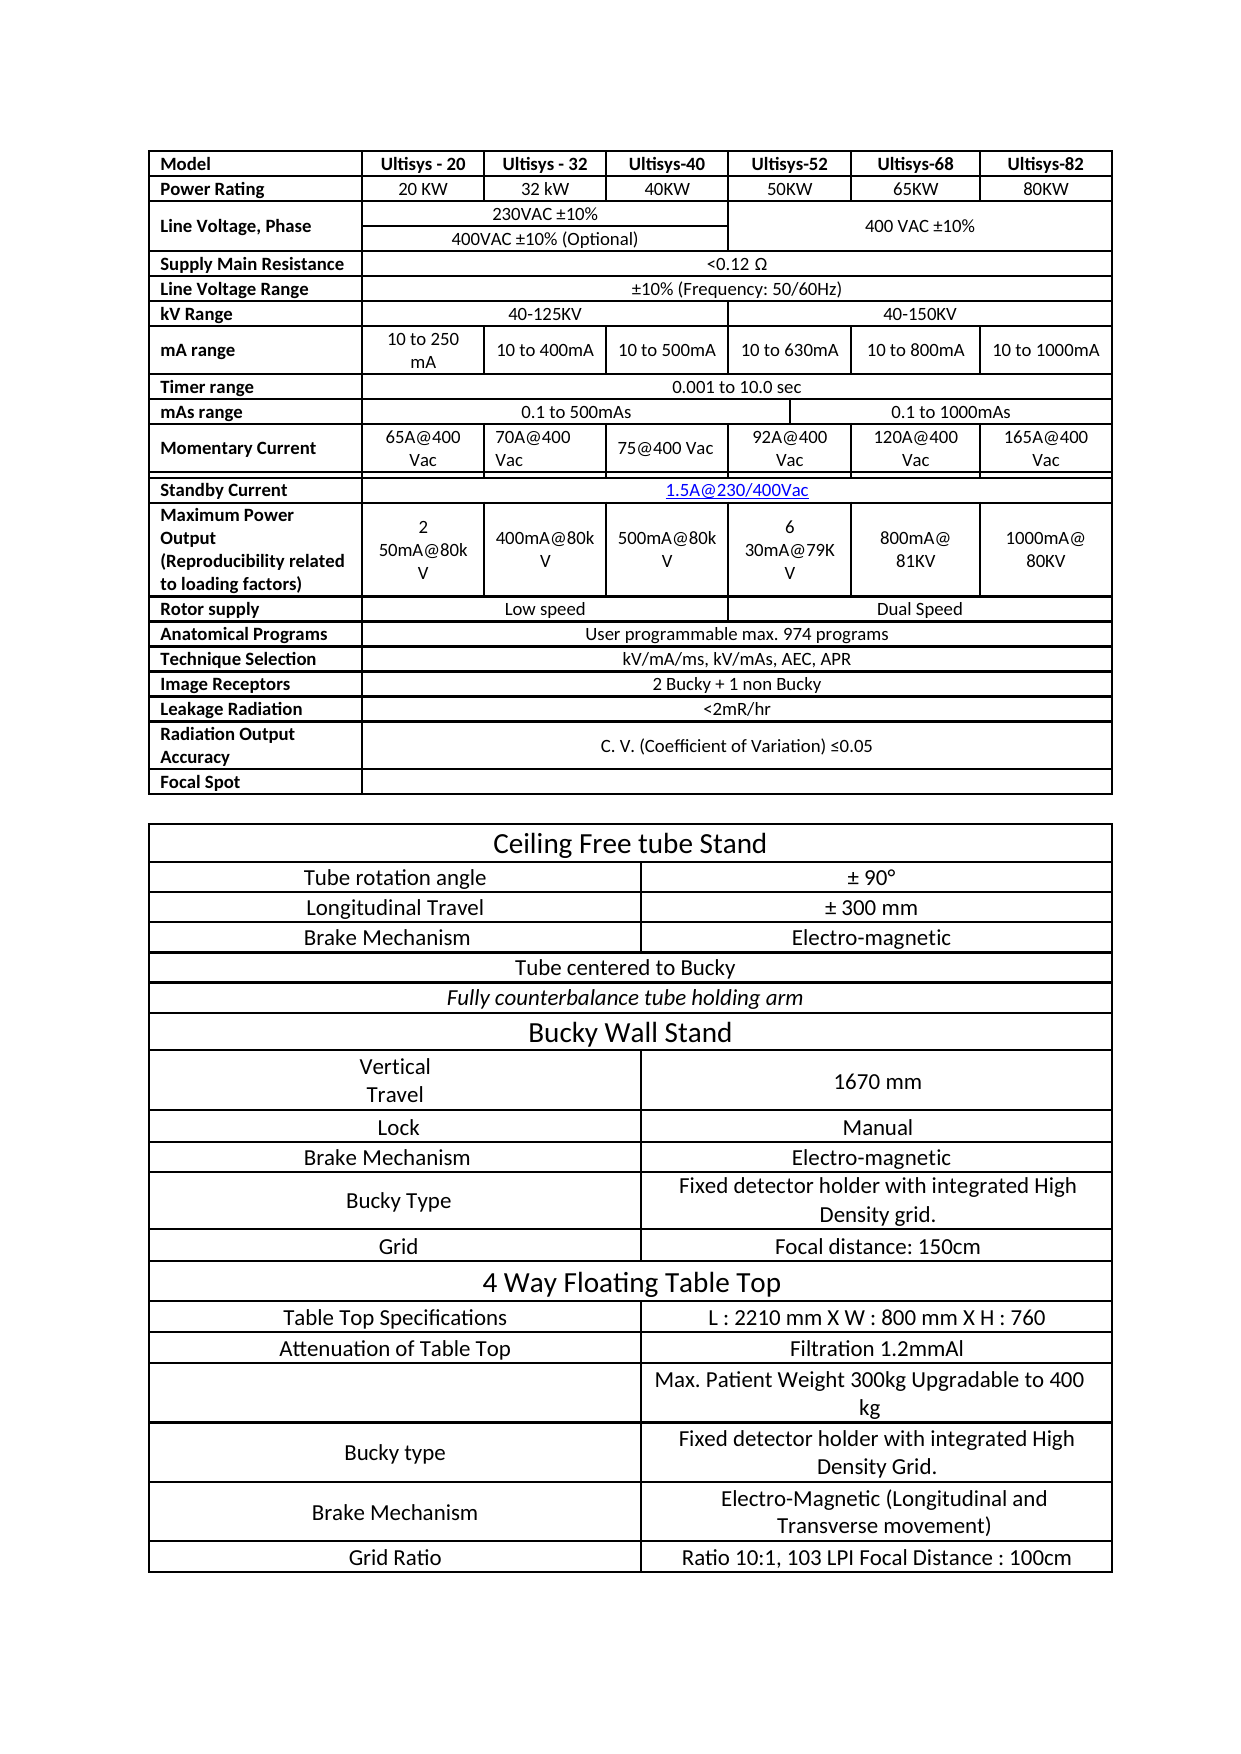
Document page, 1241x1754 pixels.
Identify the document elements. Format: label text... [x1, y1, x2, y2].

table_cell Vertical Travel [150, 1051, 640, 1108]
table_cell 70A@400 Vac [485, 425, 605, 471]
table_cell 10 to 250 mA [363, 327, 483, 373]
table_cell L : 2210 mm X W : 800 mm X H : 760 [642, 1302, 1111, 1331]
table_header Ultisys - 32 [485, 152, 605, 175]
table_cell Line Voltage, Phase [150, 202, 361, 250]
table_cell 250mA@80kV [363, 504, 483, 595]
table_cell Filtration 1.2mmAl [642, 1333, 1111, 1362]
table_cell Leakage Radiation [150, 698, 361, 720]
table_cell Maximum Power Output (Reproducibility related to loading factors) [150, 504, 361, 595]
table_cell 1.5A@230/400Vac [363, 479, 1111, 502]
table_cell User programmable max. 974 programs [363, 623, 1111, 645]
table_cell <0.12 Ω [363, 252, 1111, 275]
table_cell Radiation Output Accuracy [150, 723, 361, 768]
table_cell 40-125KV [363, 302, 727, 325]
table_cell Grid [150, 1230, 640, 1260]
table_cell 40KW [607, 177, 727, 200]
table_cell Timer range [150, 375, 361, 398]
table_cell 630mA@79KV [729, 504, 850, 595]
table_cell 20 KW [363, 177, 483, 200]
table_cell Line Voltage Range [150, 277, 361, 300]
table_cell 65KW [852, 177, 979, 200]
table_cell 230VAC ±10% [363, 202, 727, 225]
table_header Model [150, 152, 361, 175]
table_cell Power Rating [150, 177, 361, 200]
table_cell 800mA@81KV [852, 504, 979, 595]
table_cell Anatomical Programs [150, 623, 361, 645]
table_cell Fixed detector holder with integrated High Density Grid. [642, 1424, 1111, 1481]
table_cell 92A@400 Vac [729, 425, 850, 471]
table_cell 10 to 800mA [852, 327, 979, 373]
table_cell 10 to 1000mA [981, 327, 1111, 373]
table_cell 32 kW [485, 177, 605, 200]
table_cell Rotor supply [150, 598, 361, 620]
table_cell Tube centered to Bucky [150, 954, 1111, 981]
table_cell 0.1 to 500mAs [363, 400, 789, 423]
table_cell Fully counterbalance tube holding arm [150, 984, 1111, 1012]
table_cell Longitudinal Travel [150, 893, 640, 921]
table_cell Technique Selection [150, 648, 361, 670]
table_cell 80KW [981, 177, 1111, 200]
table_cell Tube rotation angle [150, 863, 640, 891]
table_cell Fixed detector holder with integrated High Density grid. [642, 1173, 1111, 1228]
table_cell 1000mA@80KV [981, 504, 1111, 595]
table_cell Attenuation of Table Top [150, 1333, 640, 1362]
table_cell Manual [642, 1111, 1111, 1141]
table_cell 120A@400 Vac [852, 425, 979, 471]
table_cell 0.1 to 1000mAs [791, 400, 1111, 423]
table_cell 165A@400 Vac [981, 425, 1111, 471]
table_cell 0.001 to 10.0 sec [363, 375, 1111, 398]
table_cell 2 Bucky + 1 non Bucky [363, 673, 1111, 695]
table_cell ± 90° [642, 863, 1111, 891]
table_cell 500mA@80kV [607, 504, 727, 595]
table_cell Dual Speed [729, 598, 1111, 620]
table_cell Grid Ratio [150, 1542, 640, 1571]
table_cell kV/mA/ms, kV/mAs, AEC, APR [363, 648, 1111, 670]
table_cell [485, 473, 605, 477]
table_cell Electro-Magnetic (Longitudinal and Transverse movement) [642, 1483, 1111, 1540]
table_cell ± 300 mm [642, 893, 1111, 921]
table_cell Max. Patient Weight 300kg Upgradable to 400 kg [642, 1364, 1111, 1421]
table_header Ultisys-40 [607, 152, 727, 175]
table_cell 65A@400 Vac [363, 425, 483, 471]
table_cell Electro-magnetic [642, 1143, 1111, 1171]
table_header Ultisys - 20 [363, 152, 483, 175]
table_cell 1670 mm [642, 1051, 1111, 1108]
table_cell 75@400 Vac [607, 425, 727, 471]
table_cell 400VAC ±10% (Optional) [363, 227, 727, 250]
table_cell C. V. (Coefficient of Variation) ≤0.05 [363, 723, 1111, 768]
table_header Ultisys-68 [852, 152, 979, 175]
table_cell Brake Mechanism [150, 1483, 640, 1540]
table_cell <2mR/hr [363, 698, 1111, 720]
table_cell 40-150KV [729, 302, 1111, 325]
table_cell 10 to 400mA [485, 327, 605, 373]
table_cell kV Range [150, 302, 361, 325]
table_cell Bucky Wall Stand [150, 1014, 1111, 1049]
table_cell mA range [150, 327, 361, 373]
table_cell ±10% (Frequency: 50/60Hz) [363, 277, 1111, 300]
table_cell 400mA@80kV [485, 504, 605, 595]
table_cell [150, 473, 361, 477]
table_cell Bucky type [150, 1424, 640, 1481]
table_cell Focal Spot [150, 770, 361, 793]
table_cell [729, 473, 850, 477]
table_cell Focal distance: 150cm [642, 1230, 1111, 1260]
table_cell 10 to 630mA [729, 327, 850, 373]
table_cell Brake Mechanism [150, 1143, 640, 1171]
table_cell mAs range [150, 400, 361, 423]
table_cell Ratio 10:1, 103 LPI Focal Distance : 100cm [642, 1542, 1111, 1571]
table_cell Electro-magnetic [642, 923, 1111, 951]
table_cell Standby Current [150, 479, 361, 502]
table_cell 50KW [729, 177, 850, 200]
table_header Ultisys-52 [729, 152, 850, 175]
table_cell Table Top Specifications [150, 1302, 640, 1331]
table_cell [363, 473, 483, 477]
table_cell Lock [150, 1111, 640, 1141]
table_cell [607, 473, 727, 477]
table_cell 400 VAC ±10% [729, 202, 1111, 250]
table_cell Momentary Current [150, 425, 361, 471]
table_cell [363, 770, 1111, 793]
table_cell Supply Main Resistance [150, 252, 361, 275]
table_cell Image Receptors [150, 673, 361, 695]
table_header Ceiling Free tube Stand [150, 825, 1111, 861]
table_cell Bucky Type [150, 1173, 640, 1228]
table_cell Low speed [363, 598, 727, 620]
table_cell [852, 473, 979, 477]
table_header Ultisys-82 [981, 152, 1111, 175]
table_cell 10 to 500mA [607, 327, 727, 373]
table_cell Brake Mechanism [150, 923, 640, 951]
table_cell [981, 473, 1111, 477]
table_cell [150, 1364, 640, 1421]
table_cell 4 Way Floating Table Top [150, 1262, 1111, 1300]
